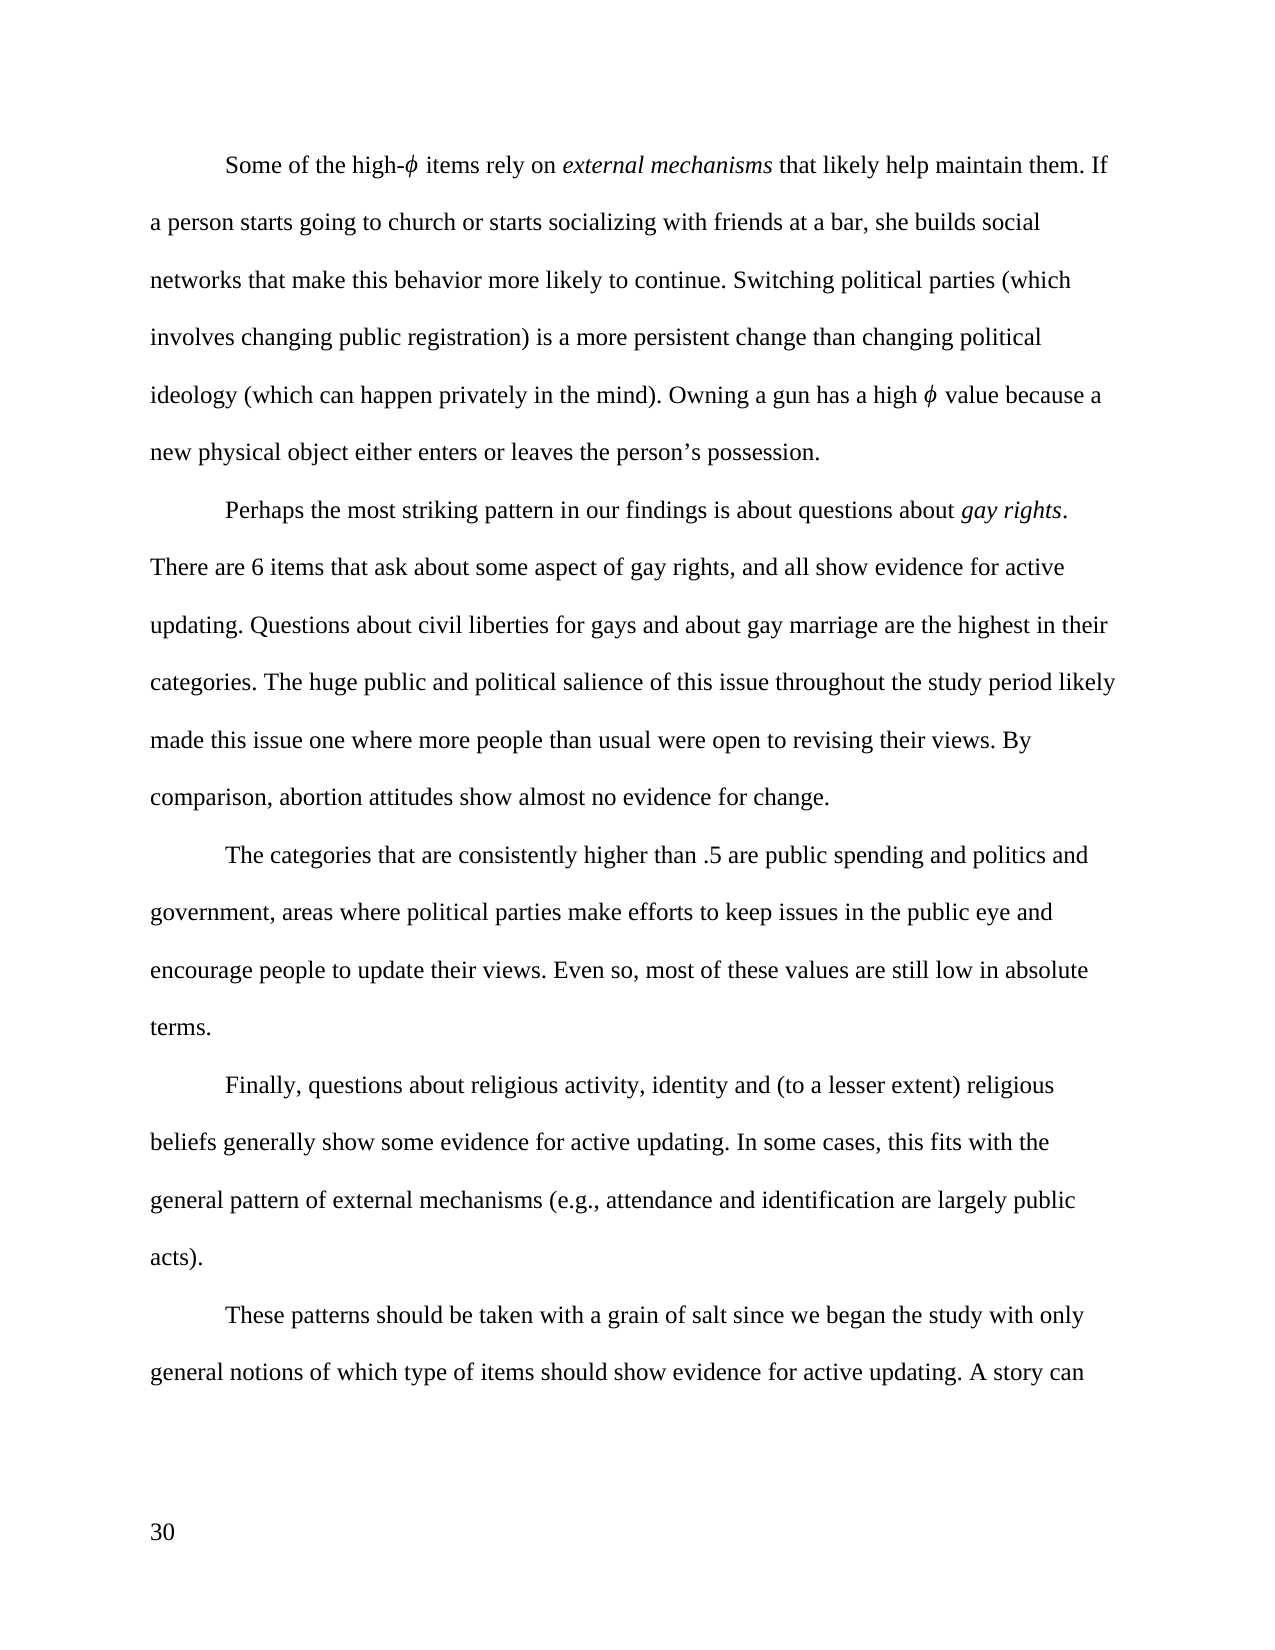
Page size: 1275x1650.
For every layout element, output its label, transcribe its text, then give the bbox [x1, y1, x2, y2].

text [150, 1300, 1125, 1386]
text Finally, questions about religious activity, identity and (to a lesser extent) religious beliefs generally show some evidence for active updating. In some cases, this fits with the general pattern of external mechanisms (e.g., attendance and identification are largely public acts). [150, 1070, 1125, 1271]
text The categories that are consistently higher than .5 are public spending and politics and government, areas where political parties make efforts to keep issues in the public eye and encourage people to update their views. Even so, most of these values are still low in absolute terms. [150, 840, 1125, 1041]
text Perhaps the most striking pattern in our findings is about questions about gay rights. There are 6 items that ask about some aspect of gay rights, and all show evidence for active updating. Questions about civil liberties for gays and about gay marriage are the highest in their categories. The huge public and political salience of this issue throughout the study period likely made this issue one where more people than usual were open to revising their views. By comparison, abortion attitudes show almost no evidence for change. [150, 495, 1125, 811]
text Some of the high- items rely on external mechanisms that likely help maintain them. If a person starts going to church or starts socializing with friends at a bar, she builds social networks that make this behavior more likely to continue. Switching political parties (which involves changing public registration) is a more persistent change than changing political ideology (which can happen privately in the mind). Owning a gun has a high value because a new physical object either enters or leaves the person’s possession. [150, 150, 1125, 466]
